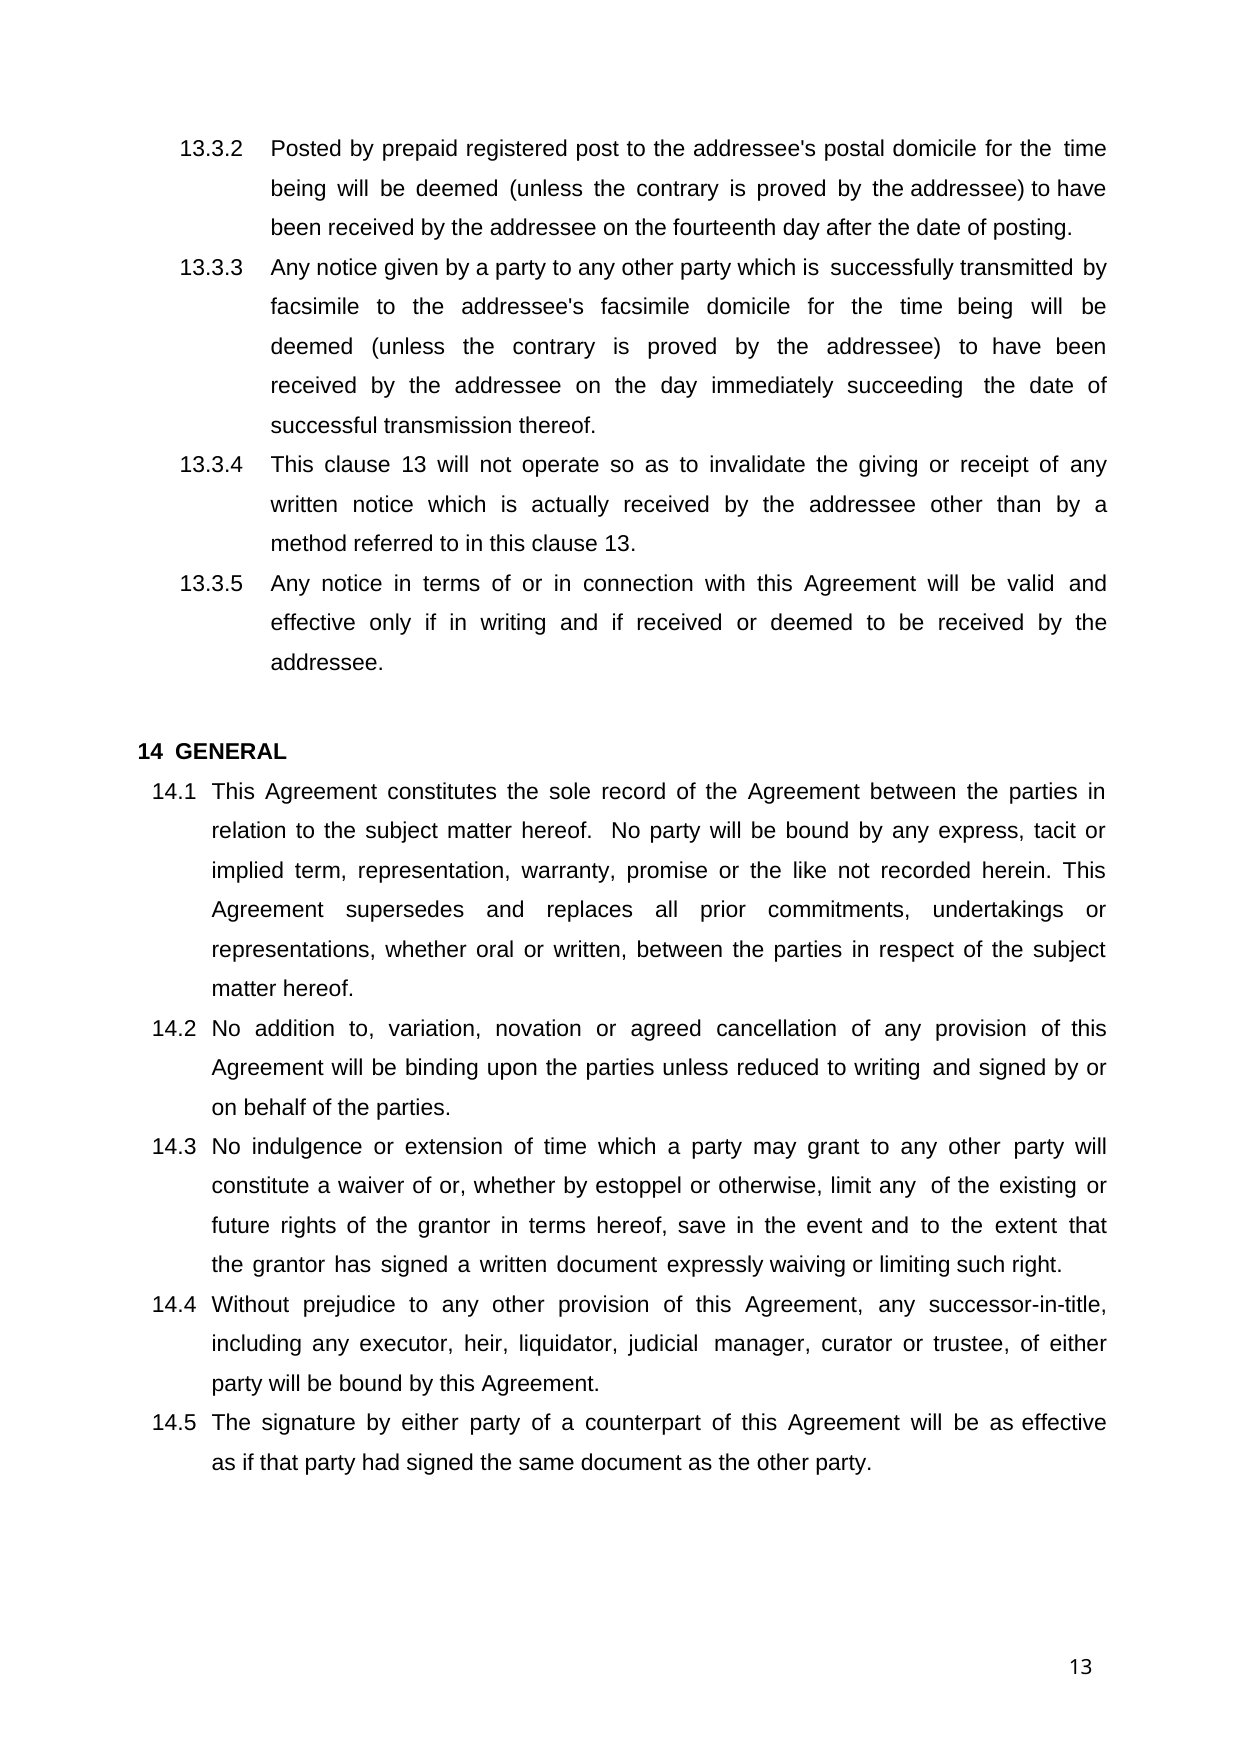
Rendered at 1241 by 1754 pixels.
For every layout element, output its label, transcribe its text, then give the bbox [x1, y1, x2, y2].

list This clause 13 will not operate so as to invalidate the giving or receipt of any written notice which is actually received by the addressee other than by a method referred to in this clause 13. [179, 451, 1107, 557]
list Any notice given by a party to any other party which is successfully transmitted by facsimile to the addressee's facsimile domicile for the time being will be deemed (unless the contrary is proved by the addressee) to have been received by the addressee on the day immediately succeeding the date of successful transmission thereof. [179, 254, 1107, 438]
list GENERAL [137, 738, 1107, 764]
list The signature by either party of a counterpart of this Agreement will be as effective as if that party had signed the same document as the other party. [152, 1409, 1107, 1475]
list No indulgence or extension of time which a party may grant to any other party will constitute a waiver of or, whether by estoppel or otherwise, limit any of the existing or future rights of the grantor in terms hereof, save in the event and to the extent that the grantor has signed a written document expressly waiving or limiting such right. [152, 1133, 1107, 1278]
list Without prejudice to any other provision of this Agreement, any successor-in-title, including any executor, heir, liquidator, judicial manager, curator or trustee, of either party will be bound by this Agreement. [152, 1291, 1107, 1396]
list This Agreement constitutes the sole record of the Agreement between the parties in relation to the subject matter hereof. No party will be bound by any express, tacit or implied term, representation, warranty, promise or the like not recorded herein. This Agreement supersedes and replaces all prior commitments, undertakings or representations, whether oral or written, between the parties in respect of the subject matter hereof. [152, 778, 1107, 1001]
list Any notice in terms of or in connection with this Agreement will be valid and effective only if in writing and if received or deemed to be received by the addressee. [179, 570, 1107, 675]
list Posted by prepaid registered post to the addressee's postal domicile for the time being will be deemed (unless the contrary is proved by the addressee) to have been received by the addressee on the fourteenth day after the date of posting. [179, 135, 1107, 241]
list No addition to, variation, novation or agreed cancellation of any provision of this Agreement will be binding upon the parties unless reduced to writing and signed by or on behalf of the parties. [152, 1014, 1107, 1120]
